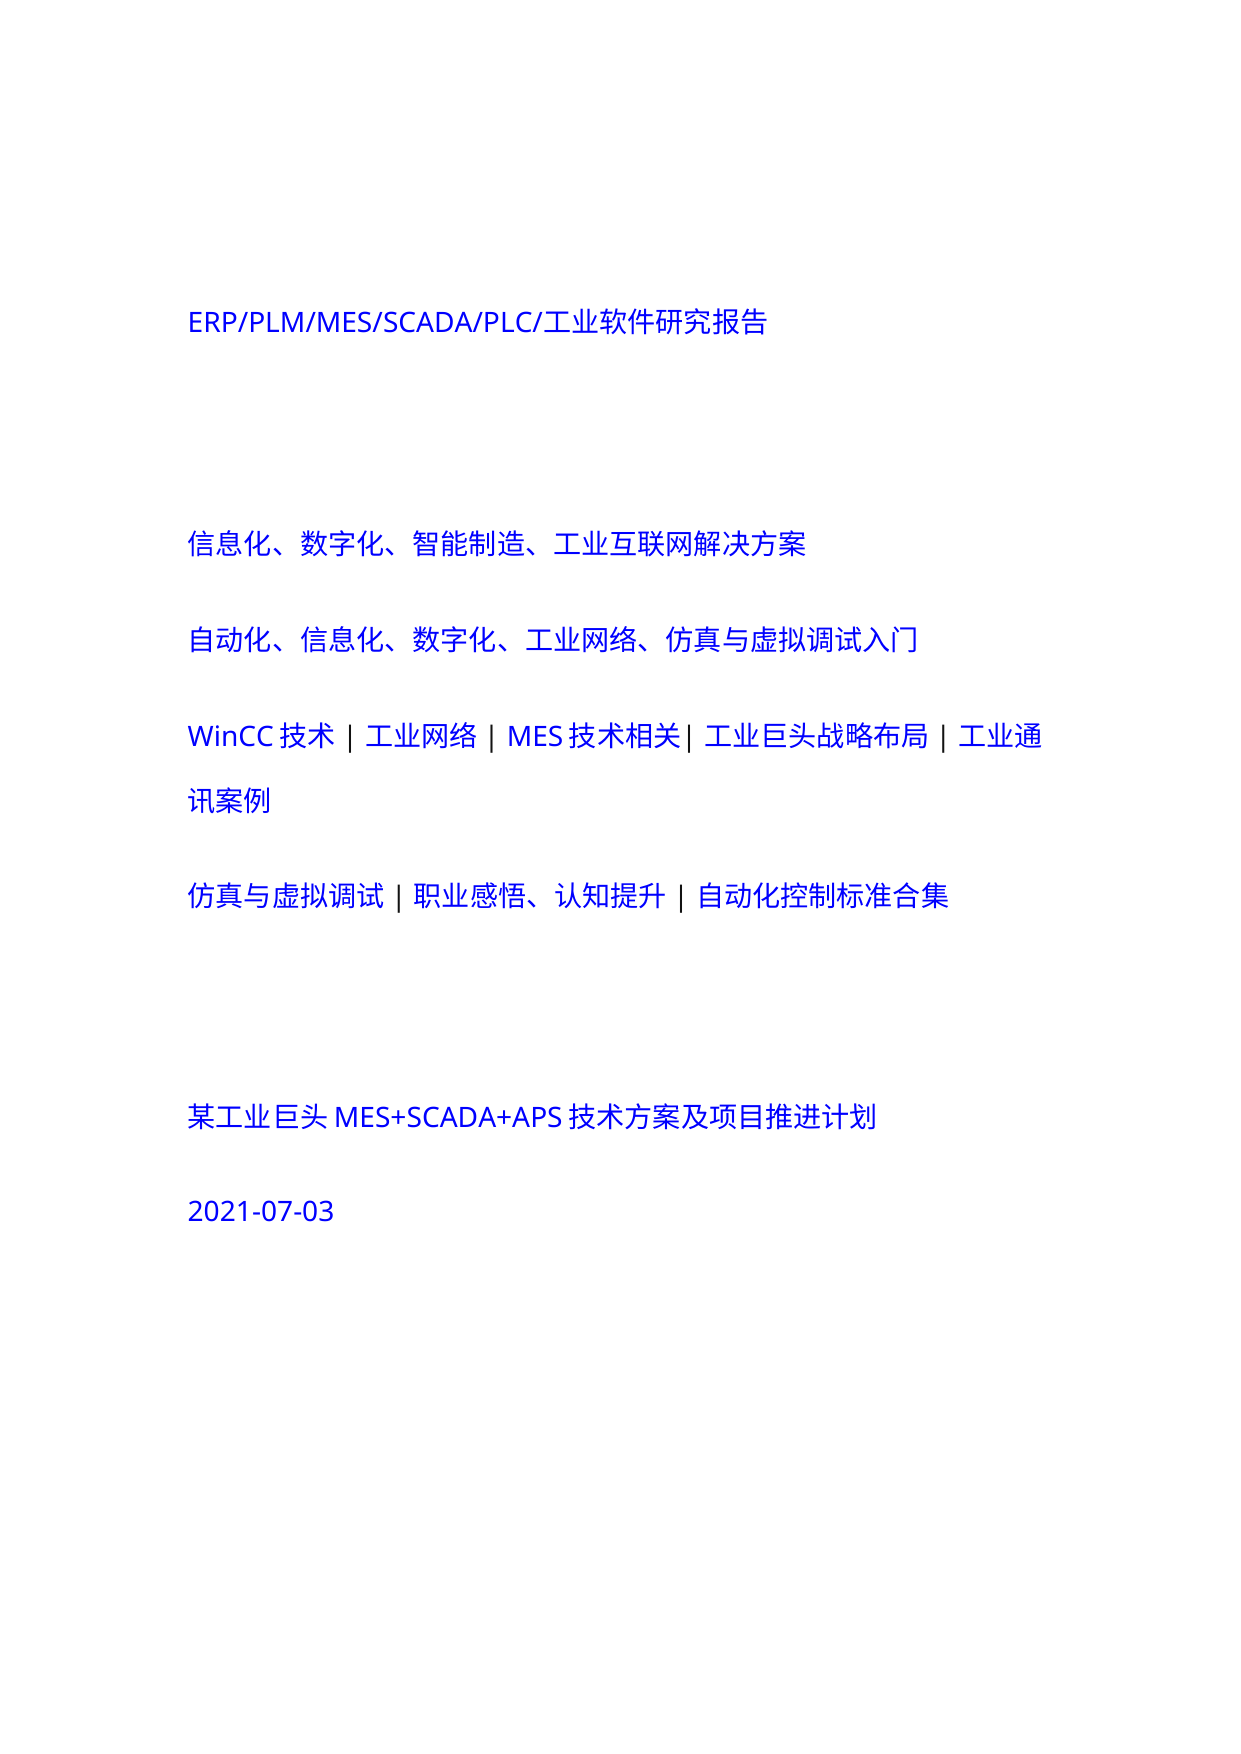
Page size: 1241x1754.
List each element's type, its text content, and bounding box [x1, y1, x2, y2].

text 仿真与虚拟调试 | 职业感悟、认知提升 | 自动化控制标准合集 [187, 862, 1053, 927]
text 某工业巨头MES+SCADA+APS技术方案及项目推进计划 [187, 1082, 1053, 1147]
text ERP/PLM/MES/SCADA/PLC/工业软件研究报告 [187, 288, 1053, 353]
text 自动化、信息化、数字化、工业网络、仿真与虚拟调试入门 [187, 606, 1053, 671]
text WinCC技术 | 工业网络 | MES技术相关| 工业巨头战略布局 | 工业通讯案例 [187, 701, 1053, 831]
text 信息化、数字化、智能制造、工业互联网解决方案 [187, 510, 1053, 575]
text 2021-07-03 [187, 1178, 1053, 1243]
